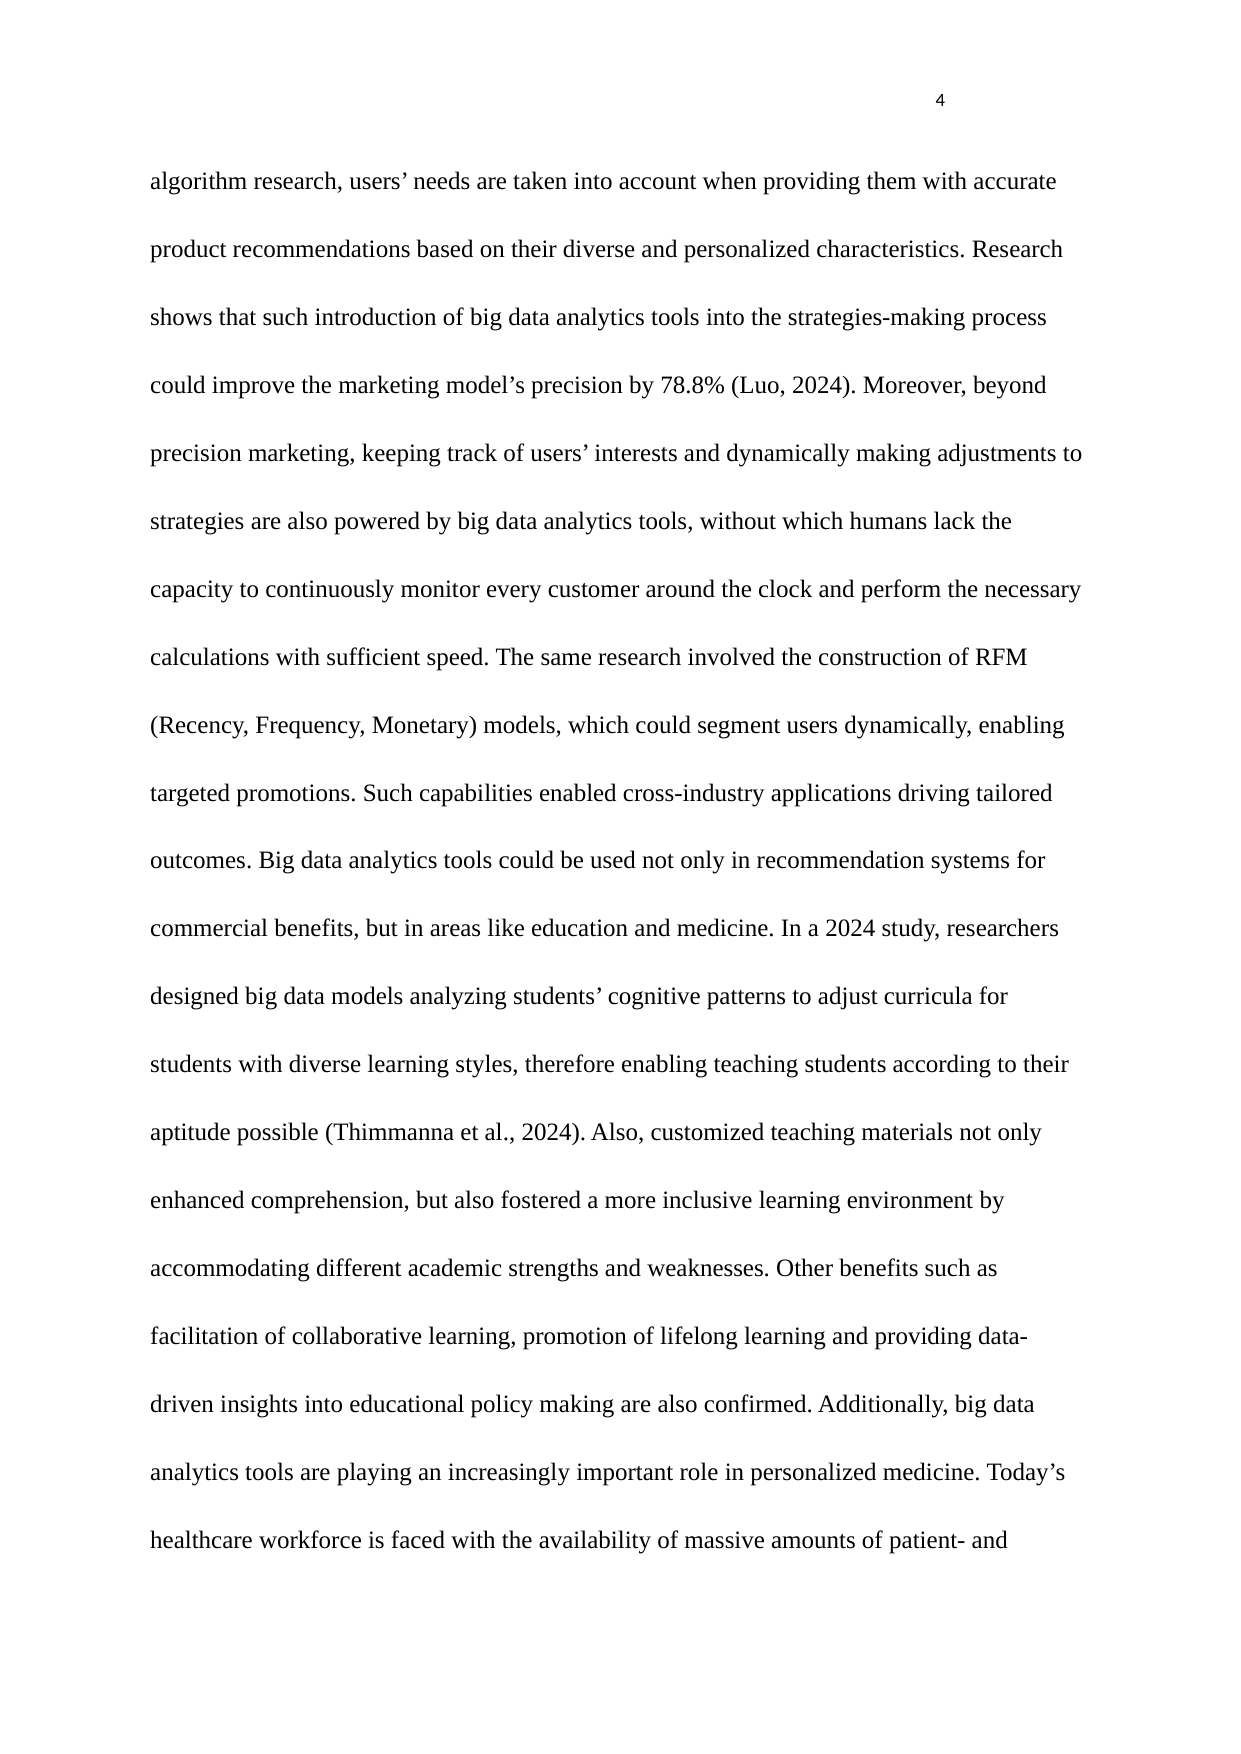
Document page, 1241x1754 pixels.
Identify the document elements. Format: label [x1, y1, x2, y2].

text [150, 164, 1090, 1556]
